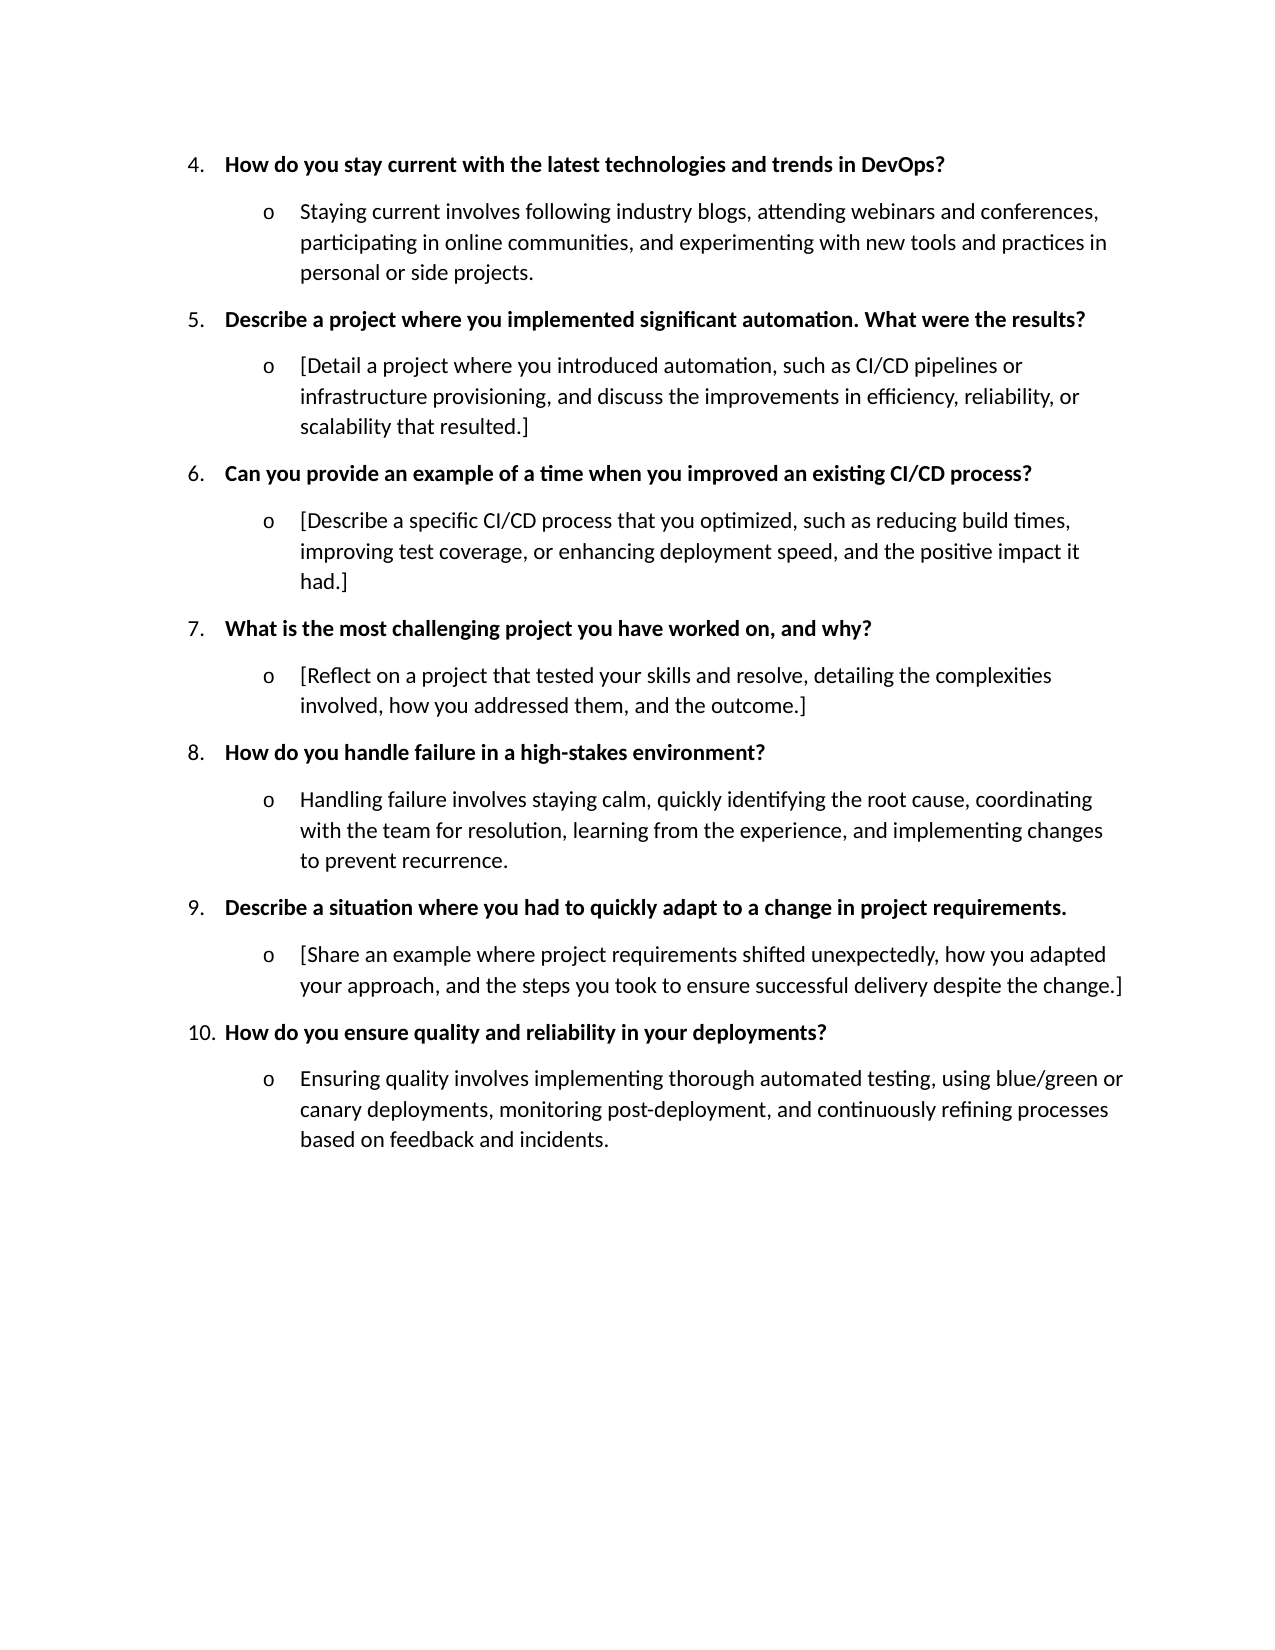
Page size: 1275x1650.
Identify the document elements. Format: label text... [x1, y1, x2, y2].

list Can you provide an example of a time when you improved an existing CI/CD process? [187, 459, 1125, 487]
list How do you stay current with the latest technologies and trends in DevOps? [187, 150, 1125, 178]
list [Reflect on a project that tested your skills and resolve, detailing the complexities involved, how you addressed them, and the outcome.] [262, 661, 1125, 720]
list [Share an example where project requirements shifted unexpectedly, how you adapted your approach, and the steps you took to ensure successful delivery despite the change.] [262, 940, 1125, 999]
list Describe a project where you implemented significant automation. What were the results? [187, 305, 1125, 333]
list Ensuring quality involves implementing thorough automated testing, using blue/green or canary deployments, monitoring post-deployment, and continuously refining processes based on feedback and incidents. [262, 1064, 1125, 1153]
list How do you handle failure in a high-stakes environment? [187, 738, 1125, 767]
list Describe a situation where you had to quickly adapt to a change in project requirements. [187, 893, 1125, 921]
list How do you ensure quality and reliability in your deployments? [187, 1018, 1125, 1046]
list [Describe a specific CI/CD process that you optimized, such as reducing build times, improving test coverage, or enhancing deployment speed, and the positive impact it had.] [262, 506, 1125, 595]
list [Detail a project where you introduced automation, such as CI/CD pipelines or infrastructure provisioning, and discuss the improvements in efficiency, reliability, or scalability that resulted.] [262, 352, 1125, 441]
list What is the most challenging project you have worked on, and why? [187, 614, 1125, 642]
list Staying current involves following industry blogs, attending webinars and conferences, participating in online communities, and experimenting with new tools and practices in personal or side projects. [262, 197, 1125, 286]
list Handling failure involves staying calm, quickly identifying the root cause, coordinating with the team for resolution, learning from the experience, and implementing changes to prevent recurrence. [262, 785, 1125, 874]
